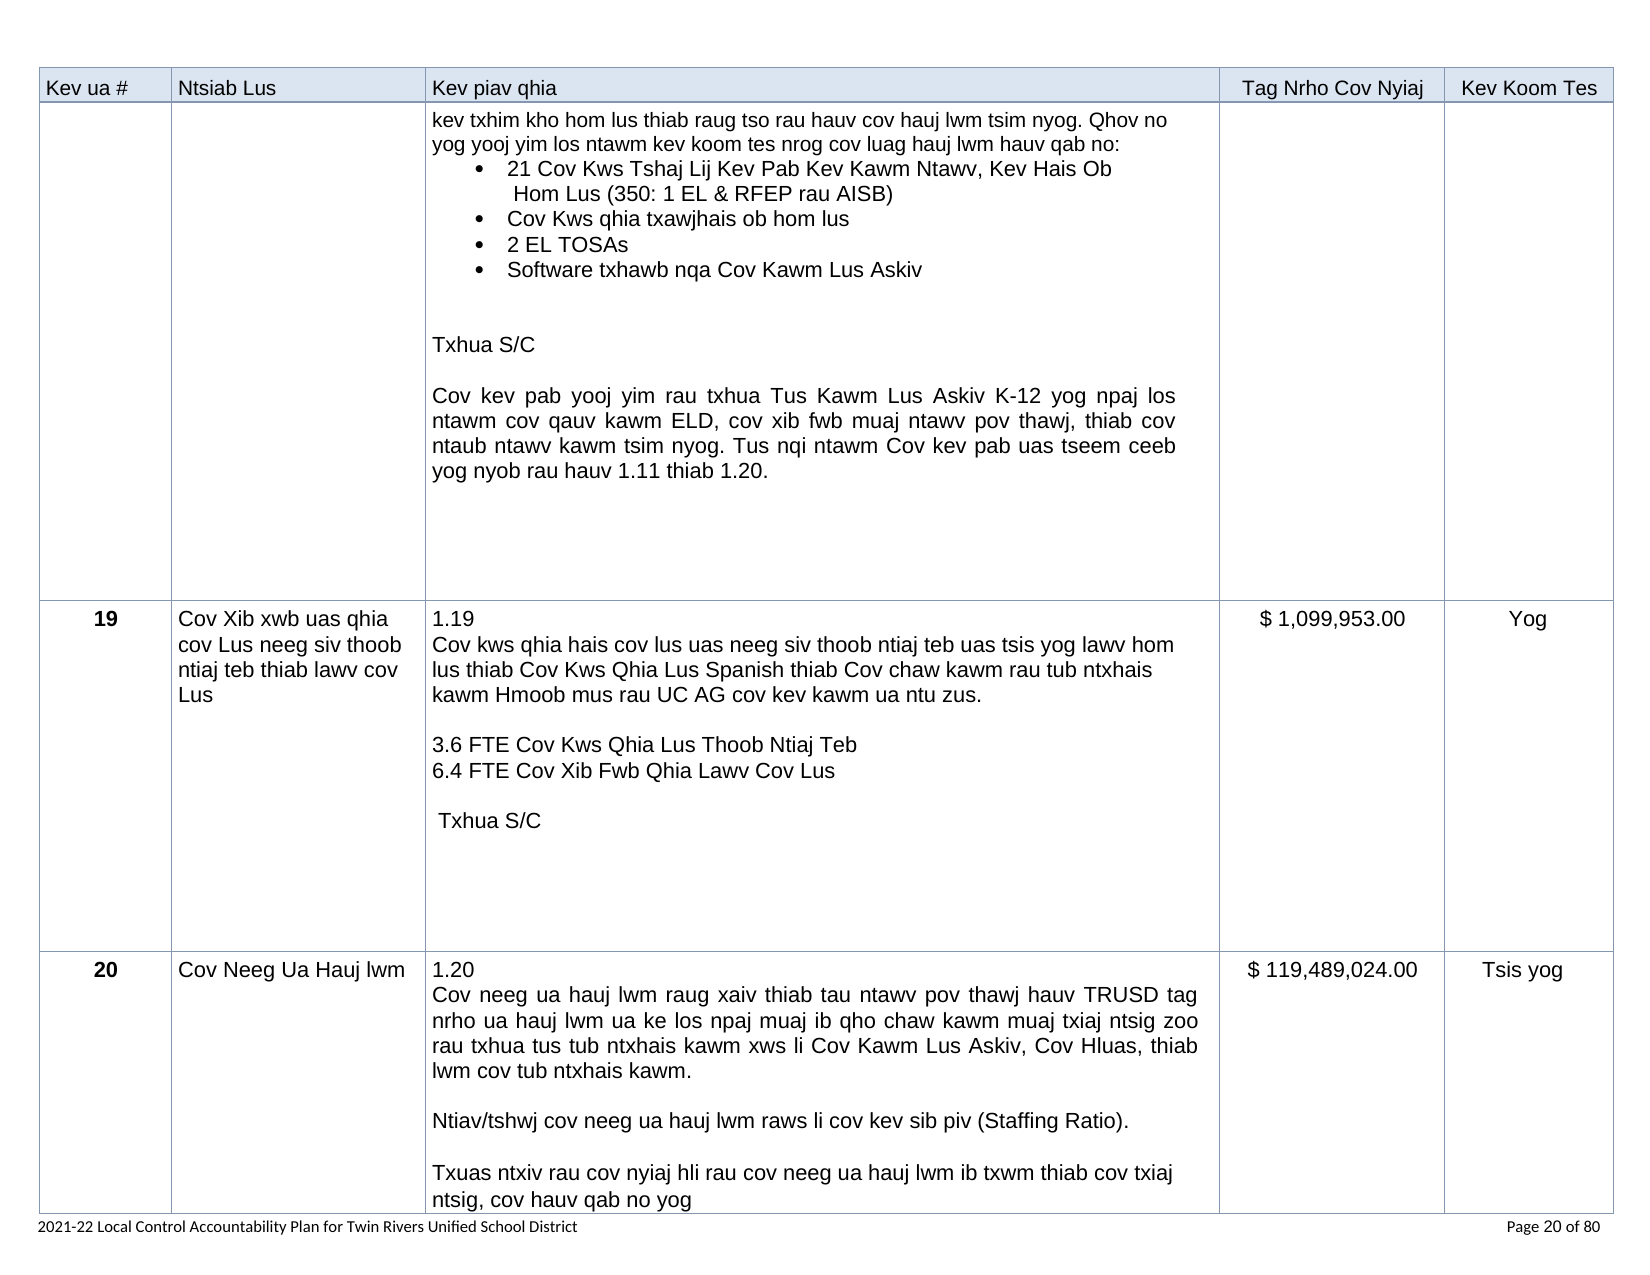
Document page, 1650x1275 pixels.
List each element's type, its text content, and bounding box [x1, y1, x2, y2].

table_header Kev ua # [40, 68, 171, 101]
table_header Ntsiab Lus [172, 68, 425, 101]
table_cell $ 1,099,953.00 [1220, 601, 1444, 951]
table_header Kev piav qhia [426, 68, 1219, 101]
table_cell kev txhim kho hom lus thiab raug tso rau hauv cov hauj lwm tsim nyog. Qhov no yog yooj yim los ntawm kev koom tes nrog cov luag hauj lwm hauv qab no: 21 Cov Kws Tshaj Lij Kev Pab Kev Kawm Ntawv, Kev Hais Ob Hom Lus (350: 1 EL & RFEP rau AISB) Cov Kws qhia txawjhais ob hom lus 2 EL TOSAs Software txhawb nqa Cov Kawm Lus Askiv Txhua S/C Cov kev pab yooj yim rau txhua Tus Kawm Lus Askiv K-12 yog npaj los ntawm cov qauv kawm ELD, cov xib fwb muaj ntawv pov thawj, thiab cov ntaub ntawv kawm tsim nyog. Tus nqi ntawm Cov kev pab uas tseem ceeb yog nyob rau hauv 1.11 thiab 1.20. [426, 103, 1219, 599]
table_cell [1220, 103, 1444, 599]
table_header Kev Koom Tes [1445, 68, 1613, 101]
table_cell Tsis yog [1445, 952, 1613, 1213]
table_cell Cov Xib xwb uas qhia cov Lus neeg siv thoob ntiaj teb thiab lawv cov Lus [172, 601, 425, 951]
table_cell $ 119,489,024.00 [1220, 952, 1444, 1213]
table_cell [1445, 103, 1613, 599]
table_cell 1.20 Cov neeg ua hauj lwm raug xaiv thiab tau ntawv pov thawj hauv TRUSD tag nrho ua hauj lwm ua ke los npaj muaj ib qho chaw kawm muaj txiaj ntsig zoo rau txhua tus tub ntxhais kawm xws li Cov Kawm Lus Askiv, Cov Hluas, thiab lwm cov tub ntxhais kawm. Ntiav/tshwj cov neeg ua hauj lwm raws li cov kev sib piv (Staffing Ratio). Txuas ntxiv rau cov nyiaj hli rau cov neeg ua hauj lwm ib txwm thiab cov txiaj ntsig, cov hauv qab no yog [426, 952, 1219, 1213]
table_cell 19 [40, 601, 171, 951]
table_cell Cov Neeg Ua Hauj lwm [172, 952, 425, 1213]
table_cell [172, 103, 425, 599]
table_cell [40, 103, 171, 599]
table_cell 1.19 Cov kws qhia hais cov lus uas neeg siv thoob ntiaj teb uas tsis yog lawv hom lus thiab Cov Kws Qhia Lus Spanish thiab Cov chaw kawm rau tub ntxhais kawm Hmoob mus rau UC AG cov kev kawm ua ntu zus. 3.6 FTE Cov Kws Qhia Lus Thoob Ntiaj Teb 6.4 FTE Cov Xib Fwb Qhia Lawv Cov Lus Txhua S/C [426, 601, 1219, 951]
table_cell Yog [1445, 601, 1613, 951]
table_cell 20 [40, 952, 171, 1213]
table_header Tag Nrho Cov Nyiaj [1220, 68, 1444, 101]
